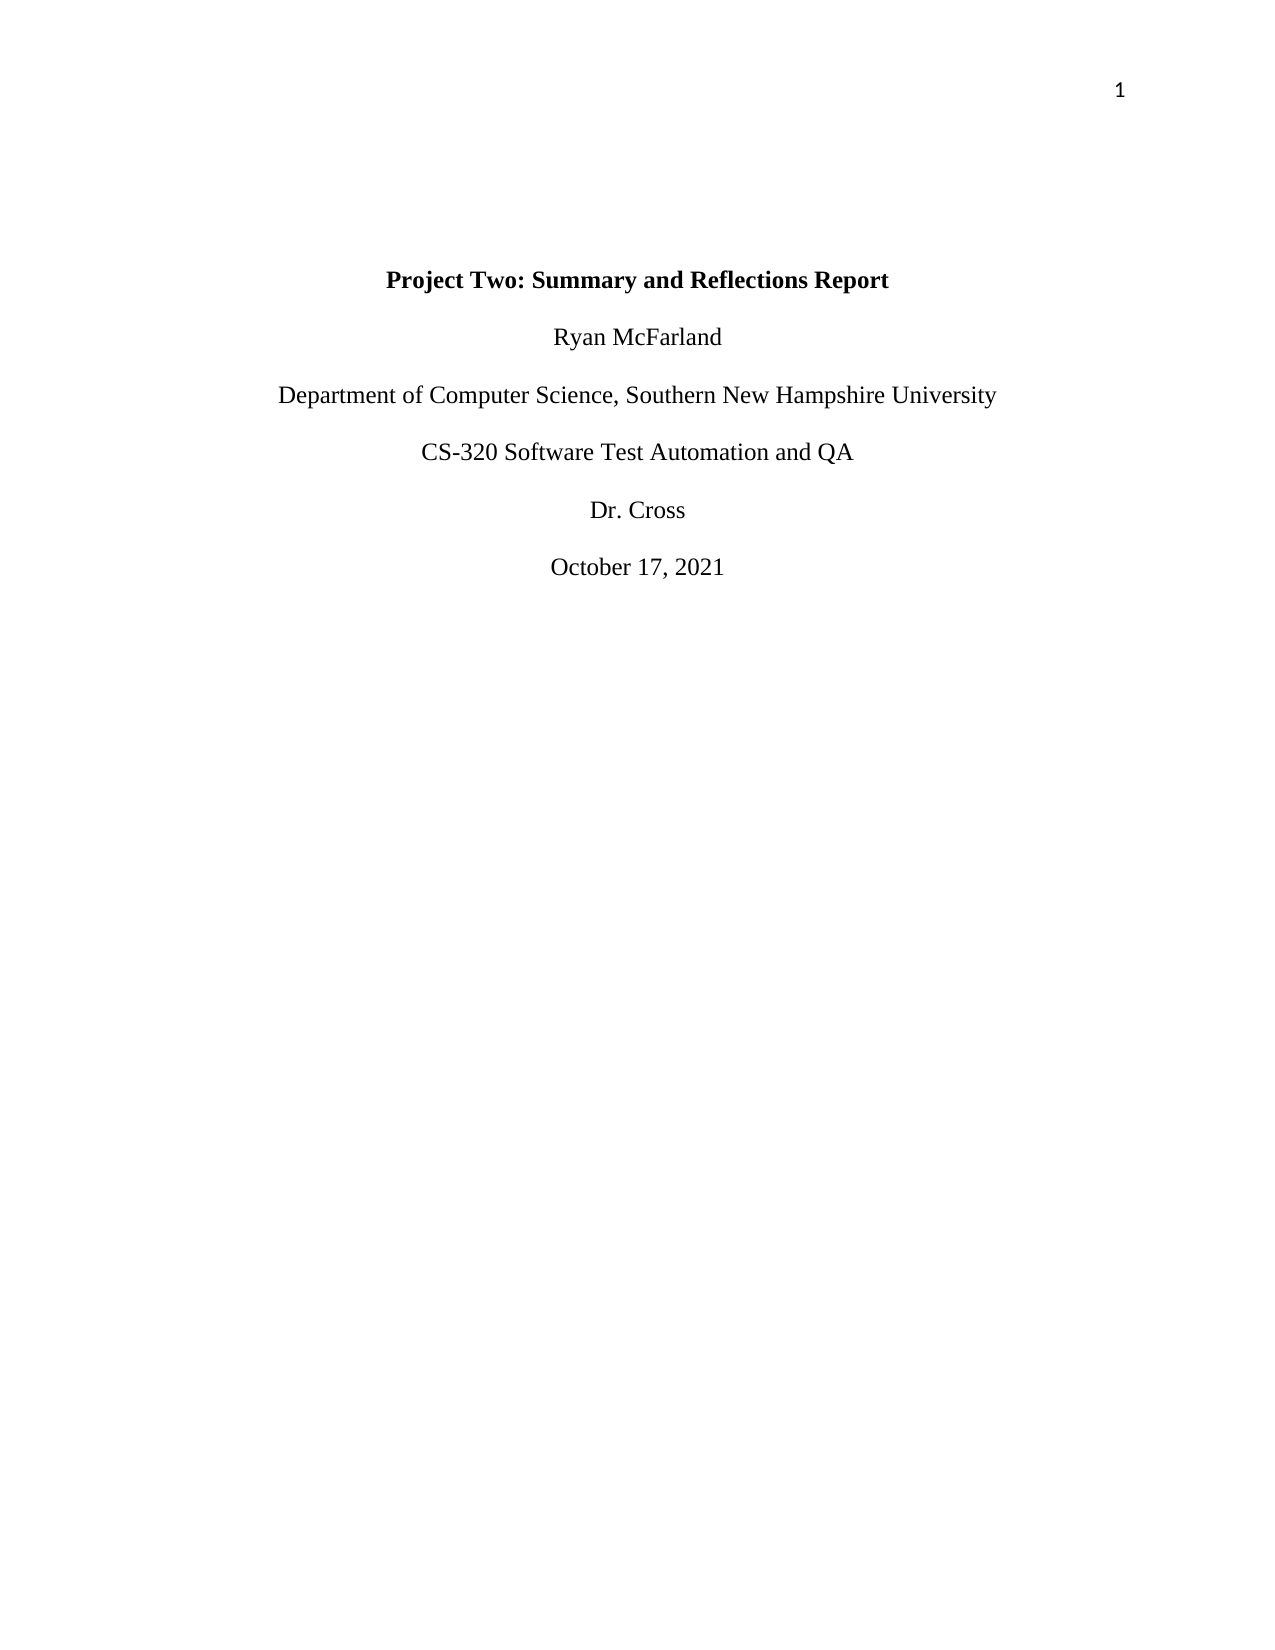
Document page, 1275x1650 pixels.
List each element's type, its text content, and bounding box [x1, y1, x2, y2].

text Dr. Cross [150, 495, 1125, 524]
text CS-320 Software Test Automation and QA [150, 437, 1125, 466]
text Project Two: Summary and Reflections Report [150, 265, 1125, 294]
text October 17, 2021 [150, 552, 1125, 581]
text Department of Computer Science, Southern New Hampshire University [150, 380, 1125, 409]
text Ryan McFarland [150, 322, 1125, 351]
